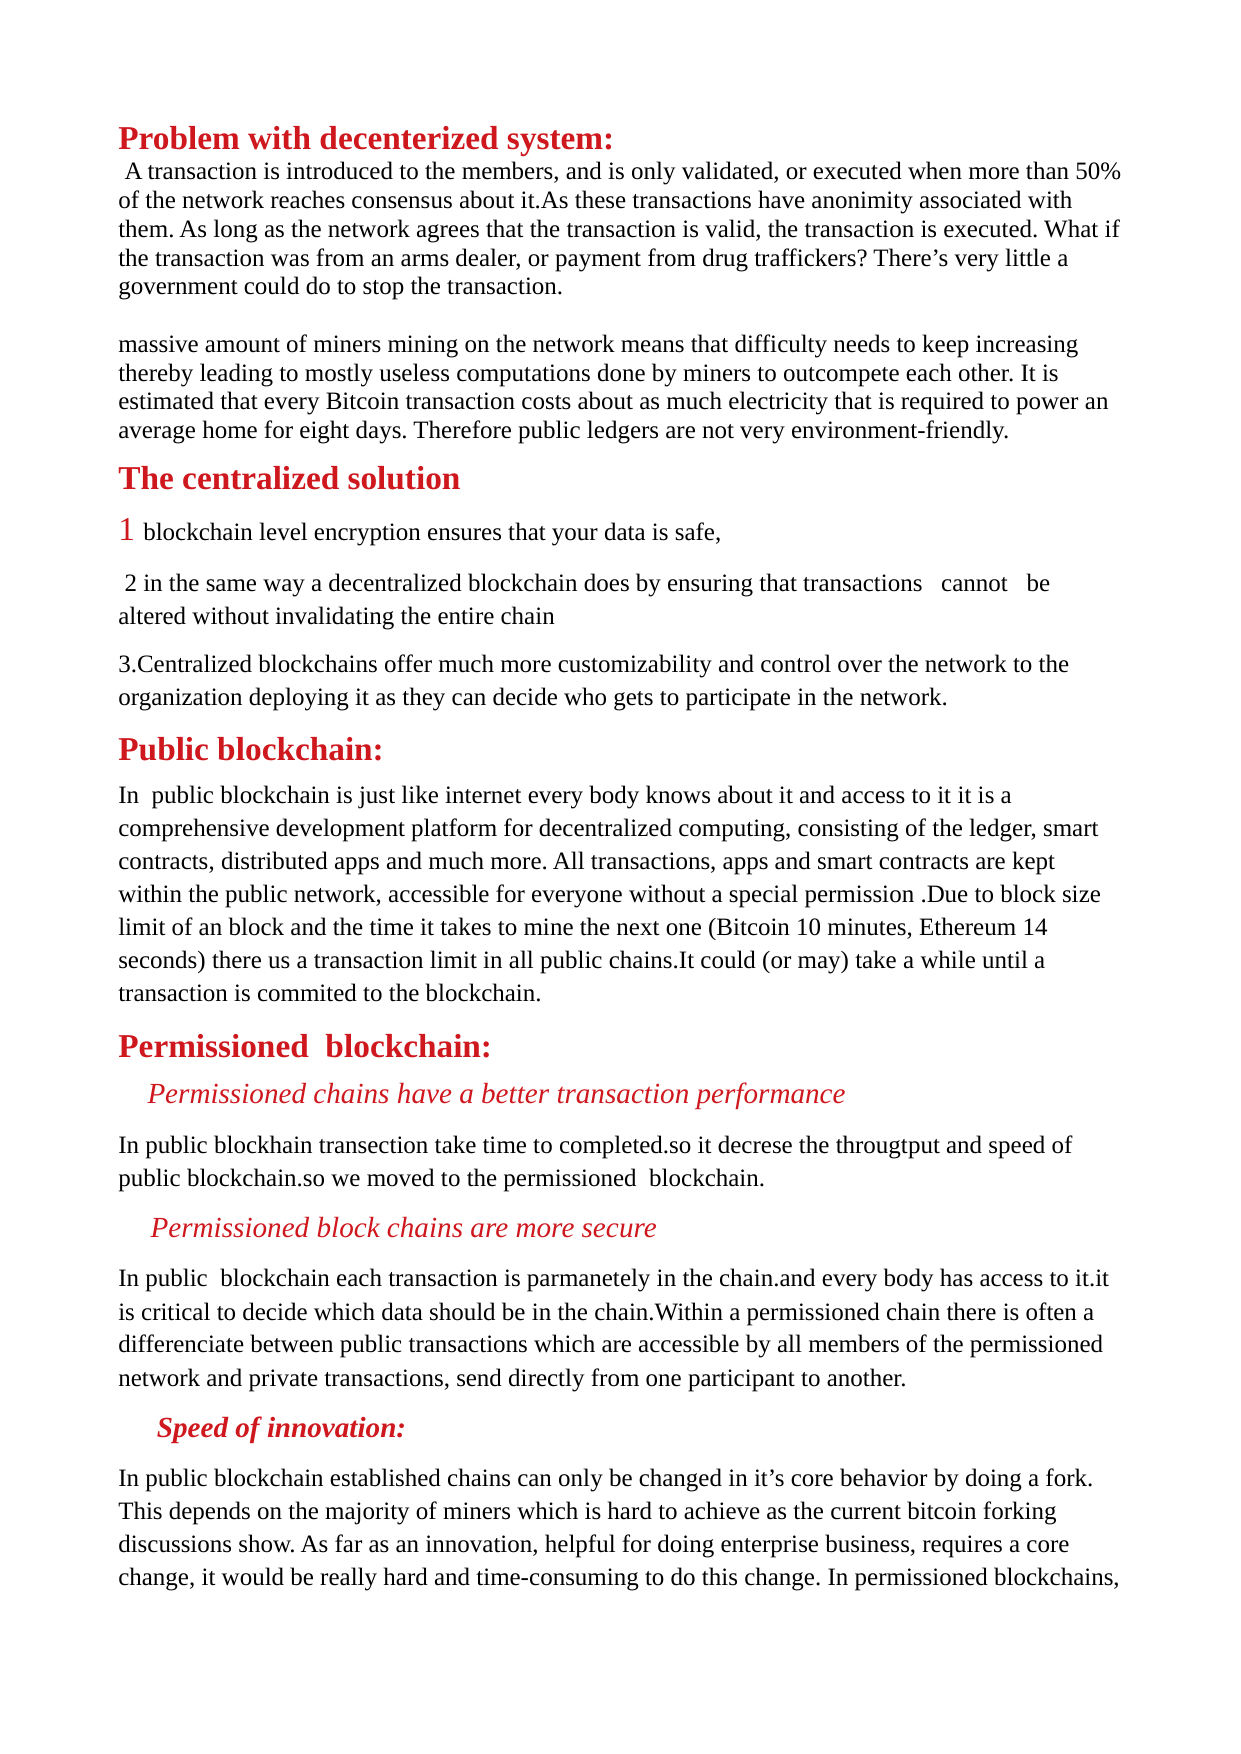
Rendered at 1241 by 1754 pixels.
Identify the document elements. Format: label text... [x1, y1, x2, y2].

text 2 in the same way a decentralized blockchain does by ensuring that transactions cannot be altered without invalidating the entire chain [118, 568, 1122, 630]
text 3.Centralized blockchains offer much more customizability and control over the network to the organization deploying it as they can decide who gets to participate in the network. [118, 649, 1122, 710]
text 1 blockchain level encryption ensures that your data is safe, [118, 509, 1122, 548]
text A transaction is introduced to the members, and is only validated, or executed when more than 50% of the network reaches consensus about it.As these transactions have anonimity associated with them. As long as the network agrees that the transaction is valid, the transaction is executed. What if the transaction was from an arms dealer, or payment from drug traffickers? There’s very little a government could do to stop the transaction. [118, 156, 1122, 300]
text Permissioned block chains are more secure [118, 1210, 1122, 1244]
text massive amount of miners mining on the network means that difficulty needs to keep increasing thereby leading to mostly useless computations done by miners to outcompete each other. It is estimated that every Bitcoin transaction costs about as much electricity that is required to power an average home for eight days. Therefore public ledgers are not very environment-friendly. [118, 329, 1122, 444]
text Speed of innovation: [118, 1410, 1122, 1444]
subtitle Public blockchain: [118, 729, 1122, 768]
subtitle Permissioned blockchain: [118, 1026, 1122, 1064]
text In public blockchain is just like internet every body knows about it and access to it it is a comprehensive development platform for decentralized computing, consisting of the ledger, smart contracts, distributed apps and much more. All transactions, apps and smart contracts are kept within the public network, accessible for everyone without a special permission .Due to block size limit of an block and the time it takes to mine the next one (Bitcoin 10 minutes, Ethereum 14 seconds) there us a transaction limit in all public chains.It could (or may) take a while until a transaction is commited to the blockchain. [118, 780, 1122, 1007]
text Problem with decenterized system: [118, 118, 1122, 156]
text Permissioned chains have a better transaction performance [118, 1077, 1122, 1110]
text In public blockchain each transaction is parmanetely in the chain.and every body has access to it.it is critical to decide which data should be in the chain.Within a permissioned chain there is often a differenciate between public transactions which are accessible by all members of the permissioned network and private transactions, send directly from one participant to another. [118, 1263, 1122, 1391]
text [118, 1463, 1122, 1591]
text In public blockhain transection take time to completed.so it decrese the througtput and speed of public blockchain.so we moved to the permissioned blockchain. [118, 1130, 1122, 1192]
subtitle The centralized solution [118, 458, 1122, 497]
